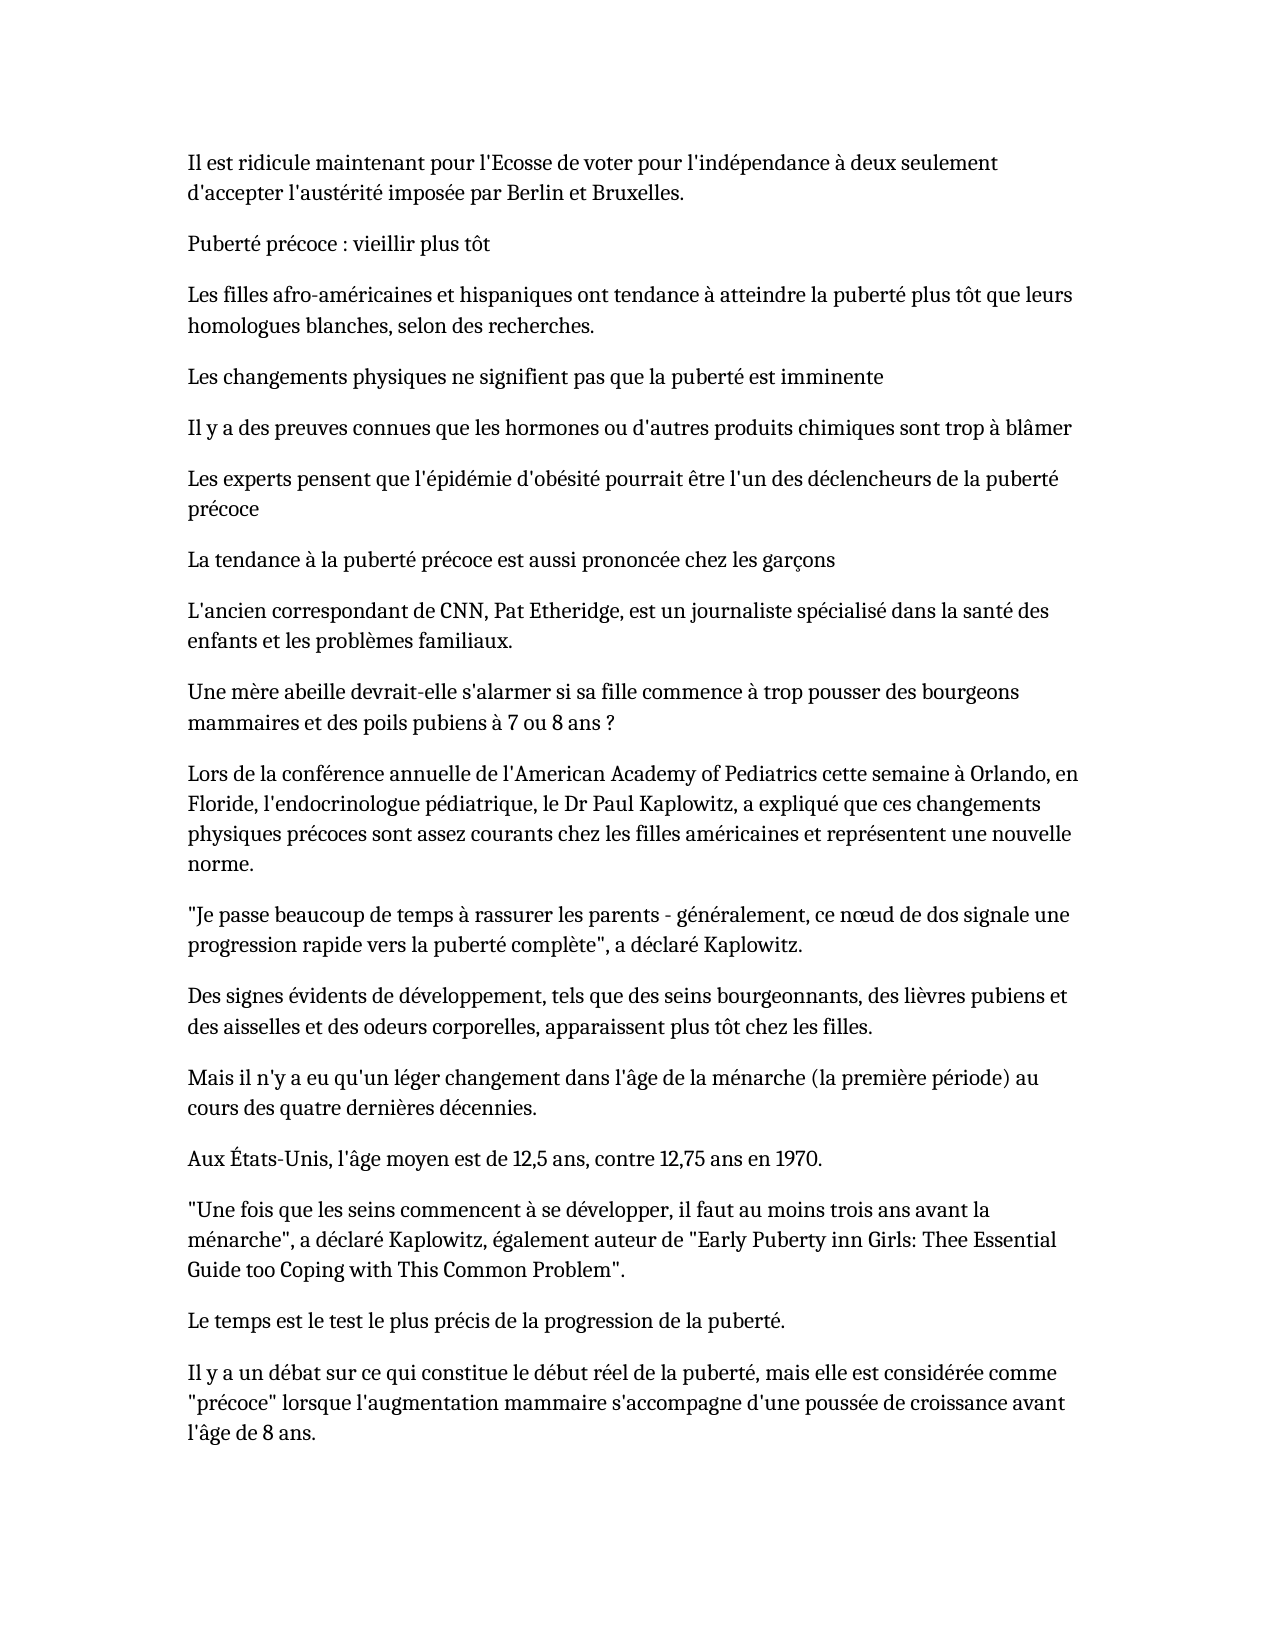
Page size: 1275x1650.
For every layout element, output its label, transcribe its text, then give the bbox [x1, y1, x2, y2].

text La tendance à la puberté précoce est aussi prononcée chez les garçons [187, 547, 1087, 573]
text Les experts pensent que l'épidémie d'obésité pourrait être l'un des déclencheurs de la puberté précoce [187, 466, 1087, 522]
text Puberté précoce : vieillir plus tôt [187, 231, 1087, 258]
text Lors de la conférence annuelle de l'American Academy of Pediatrics cette semaine à Orlando, en Floride, l'endocrinologue pédiatrique, le Dr Paul Kaplowitz, a expliqué que ces changements physiques précoces sont assez courants chez les filles américaines et représentent une nouvelle norme. [187, 760, 1087, 877]
text Les filles afro-américaines et hispaniques ont tendance à atteindre la puberté plus tôt que leurs homologues blanches, selon des recherches. [187, 282, 1087, 339]
text Aux États-Unis, l'âge moyen est de 12,5 ans, contre 12,75 ans en 1970. [187, 1146, 1087, 1172]
text Il y a des preuves connues que les hormones ou d'autres produits chimiques sont trop à blâmer [187, 414, 1087, 441]
text Une mère abeille devrait-elle s'alarmer si sa fille commence à trop pousser des bourgeons mammaires et des poils pubiens à 7 ou 8 ans ? [187, 679, 1087, 736]
text Les changements physiques ne signifient pas que la puberté est imminente [187, 363, 1087, 390]
text Le temps est le test le plus précis de la progression de la puberté. [187, 1308, 1087, 1335]
text Des signes évidents de développement, tels que des seins bourgeonnants, des lièvres pubiens et des aisselles et des odeurs corporelles, apparaissent plus tôt chez les filles. [187, 983, 1087, 1040]
text Mais il n'y a eu qu'un léger changement dans l'âge de la ménarche (la première période) au cours des quatre dernières décennies. [187, 1064, 1087, 1121]
text "Je passe beaucoup de temps à rassurer les parents - généralement, ce nœud de dos signale une progression rapide vers la puberté complète", a déclaré Kaplowitz. [187, 902, 1087, 959]
text L'ancien correspondant de CNN, Pat Etheridge, est un journaliste spécialisé dans la santé des enfants et les problèmes familiaux. [187, 598, 1087, 654]
text Il est ridicule maintenant pour l'Ecosse de voter pour l'indépendance à deux seulement d'accepter l'austérité imposée par Berlin et Bruxelles. [187, 150, 1087, 207]
text "Une fois que les seins commencent à se développer, il faut au moins trois ans avant la ménarche", a déclaré Kaplowitz, également auteur de "Early Puberty inn Girls: Thee Essential Guide too Coping with This Common Problem". [187, 1197, 1087, 1284]
text Il y a un débat sur ce qui constitue le début réel de la puberté, mais elle est considérée comme "précoce" lorsque l'augmentation mammaire s'accompagne d'une poussée de croissance avant l'âge de 8 ans. [187, 1359, 1087, 1446]
